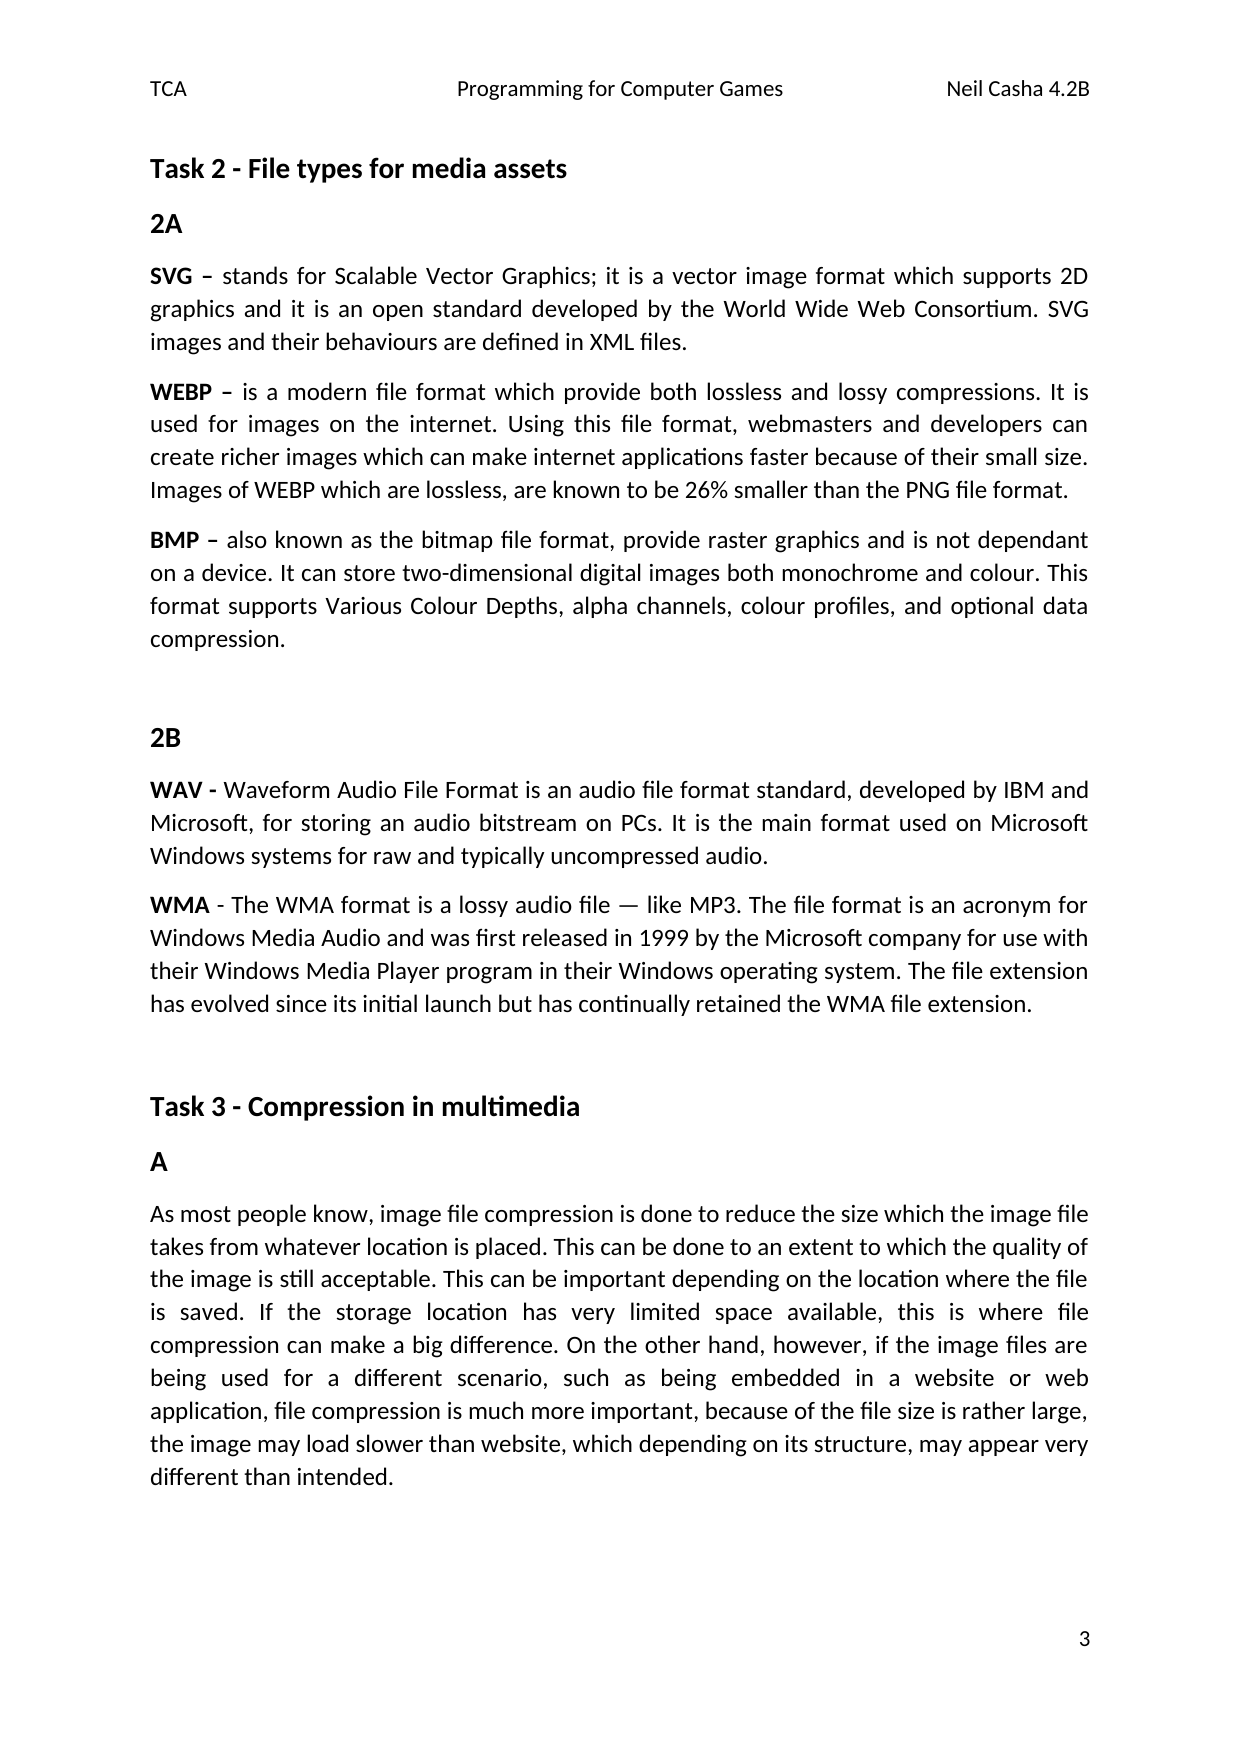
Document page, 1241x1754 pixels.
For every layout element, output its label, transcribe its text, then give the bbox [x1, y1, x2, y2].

text WEBP – is a modern file format which provide both lossless and lossy compressions. It is used for images on the internet. Using this file format, webmasters and developers can create richer images which can make internet applications faster because of their small size. Images of WEBP which are lossless, are known to be 26% smaller than the PNG file format. [150, 376, 1090, 505]
text BMP – also known as the bitmap file format, provide raster graphics and is not dependant on a device. It can store two-dimensional digital images both monochrome and colour. This format supports Various Colour Depths, alpha channels, colour profiles, and optional data compression. [150, 524, 1090, 653]
text SVG – stands for Scalable Vector Graphics; it is a vector image format which supports 2D graphics and it is an open standard developed by the World Wide Web Consortium. SVG images and their behaviours are defined in XML files. [150, 260, 1090, 357]
text WMA - The WMA format is a lossy audio file — like MP3. The file format is an acronym for Windows Media Audio and was first released in 1999 by the Microsoft company for use with their Windows Media Player program in their Windows operating system. The file extension has evolved since its initial launch but has continually retained the WMA file extension. [150, 890, 1090, 1019]
text 2B [150, 719, 1090, 755]
text 2A [150, 205, 1090, 241]
text As most people know, image file compression is done to reduce the size which the image file takes from whatever location is placed. This can be done to an extent to which the quality of the image is still acceptable. This can be important depending on the location where the file is saved. If the storage location has very limited space available, this is where file compression can make a big difference. On the other hand, however, if the image files are being used for a different scenario, such as being embedded in a website or web application, file compression is much more important, because of the file size is rather large, the image may load slower than website, which depending on its structure, may appear very different than intended. [150, 1198, 1090, 1492]
text Task 2 - File types for media assets [150, 150, 1090, 186]
text Task 3 - Compression in multimedia [150, 1088, 1090, 1123]
text WAV - Waveform Audio File Format is an audio file format standard, developed by IBM and Microsoft, for storing an audio bitstream on PCs. It is the main format used on Microsoft Windows systems for raw and typically uncompressed audio. [150, 774, 1090, 871]
text A [150, 1143, 1090, 1178]
